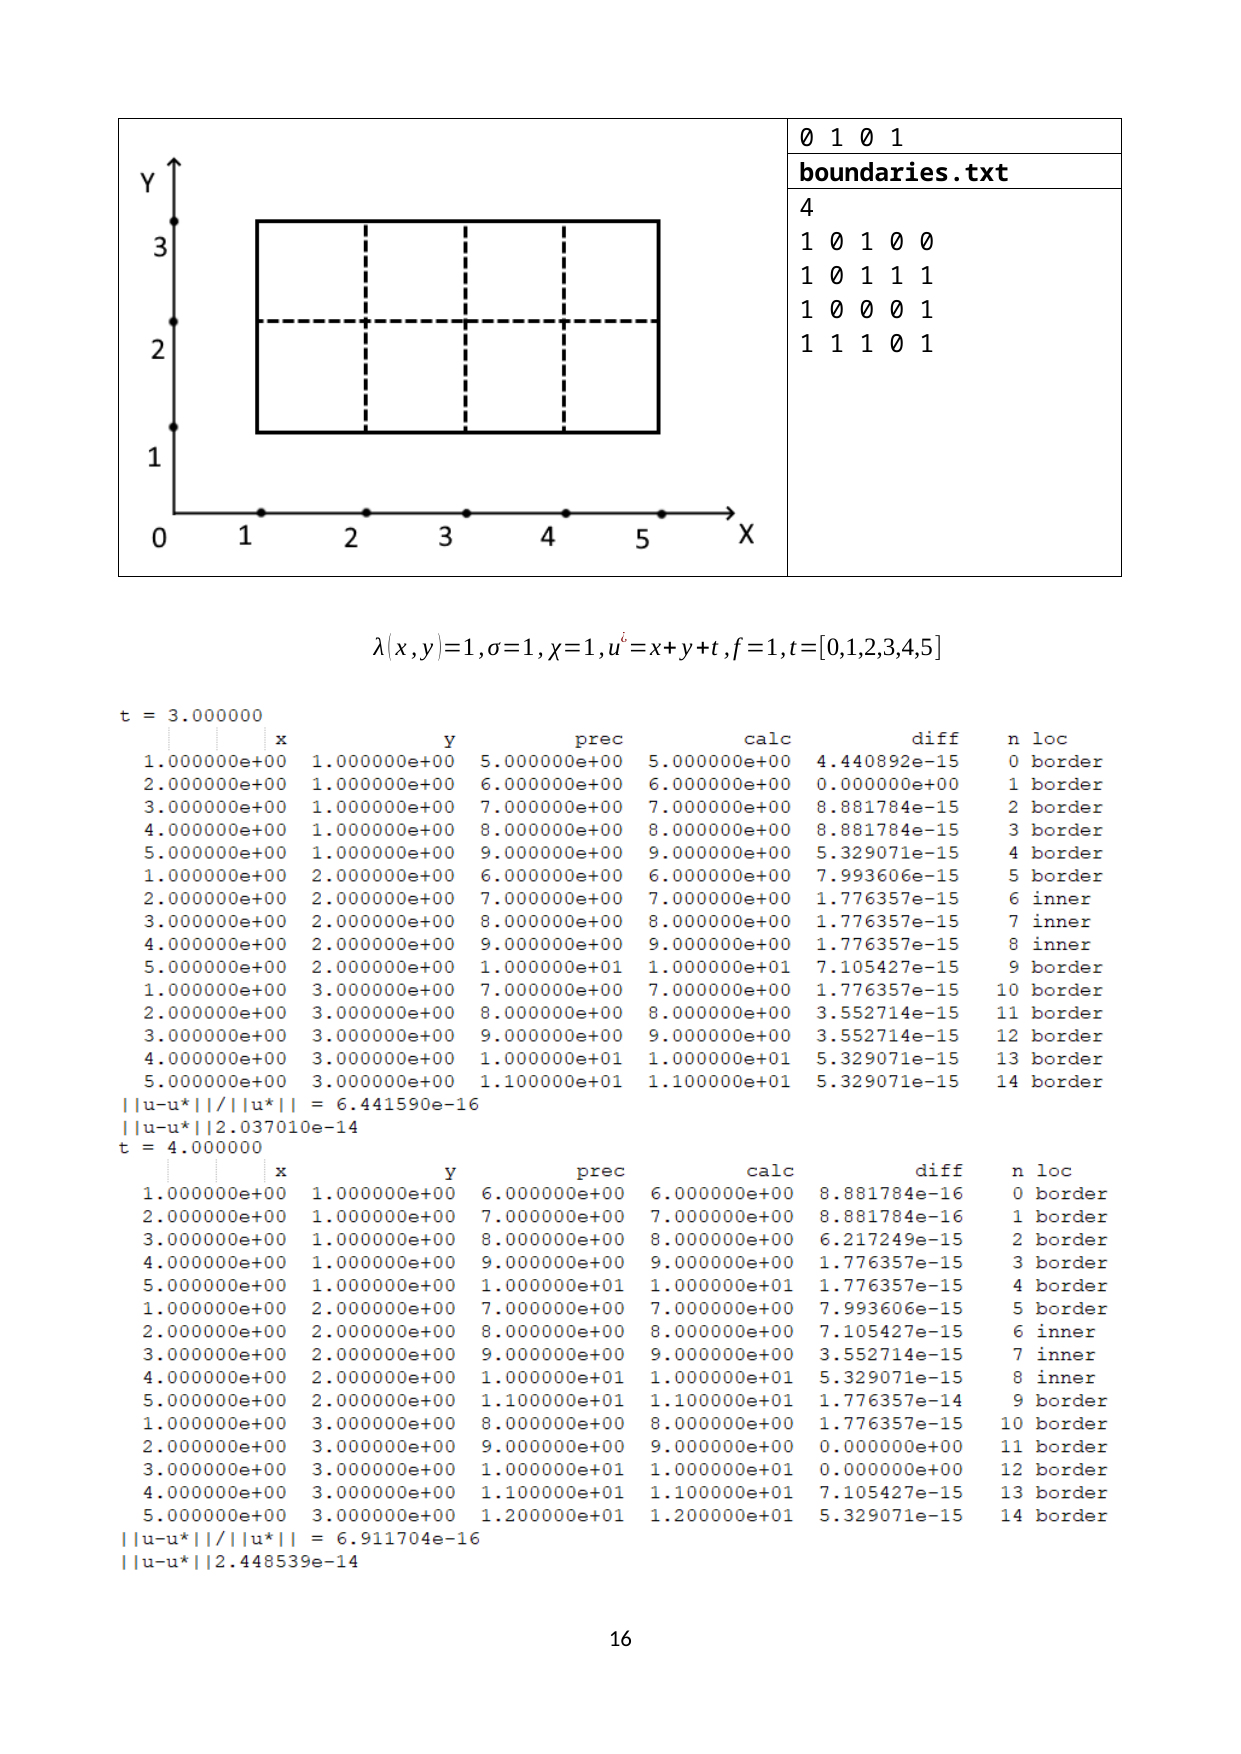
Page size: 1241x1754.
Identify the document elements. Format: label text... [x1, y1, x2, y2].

picture [130, 131, 777, 564]
table_cell ----X---- 2 1 5 4 ----Y---- 2 1 3 2 -Regions- 1 0 1 0 1 [788, 119, 1121, 153]
picture [118, 707, 1123, 1139]
picture [118, 1140, 1123, 1571]
table_cell 4 1 0 1 0 0 1 0 1 1 1 1 0 0 0 1 1 1 1 0 1 [788, 189, 1121, 576]
table_cell boundaries.txt [788, 154, 1121, 188]
